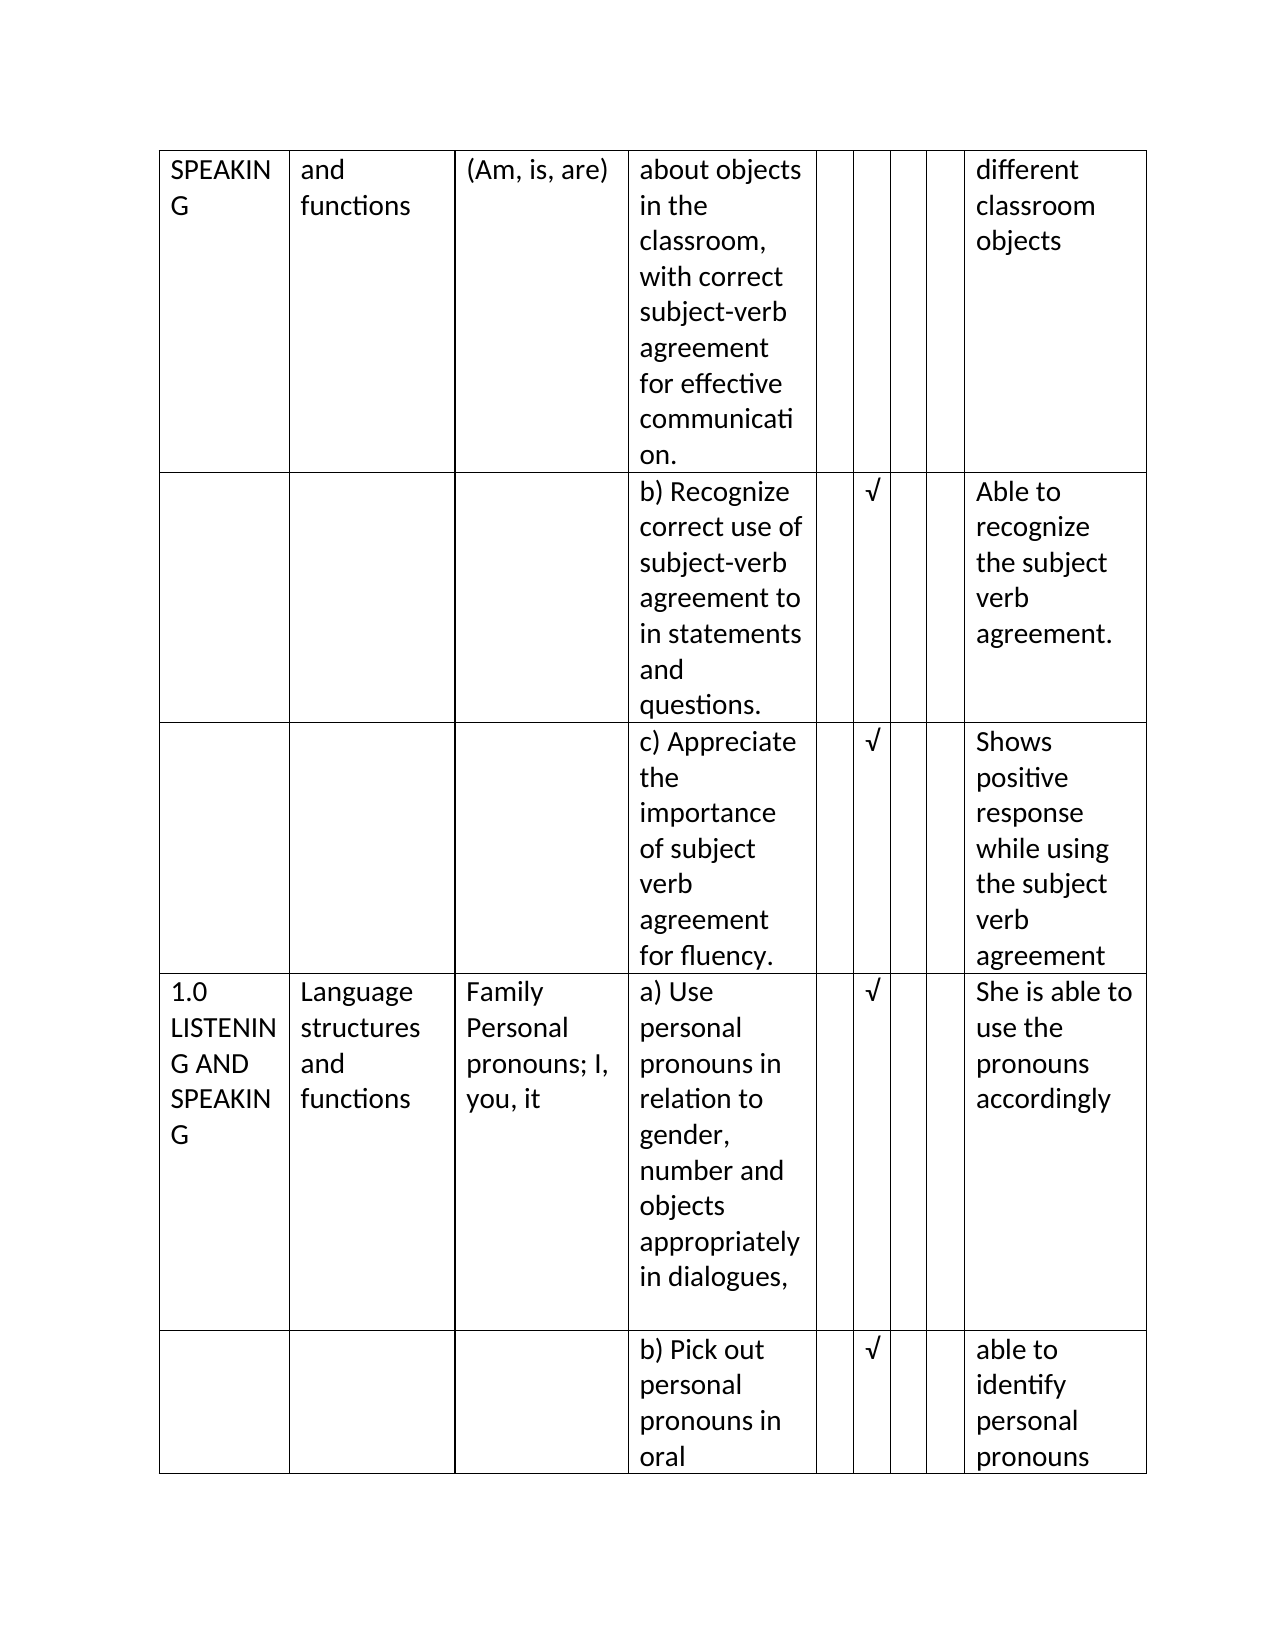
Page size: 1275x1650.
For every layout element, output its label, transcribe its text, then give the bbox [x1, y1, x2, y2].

table_cell [160, 1331, 289, 1473]
table_cell [817, 473, 853, 722]
table_cell √ [854, 473, 890, 722]
table_cell [927, 723, 964, 972]
table_cell [891, 723, 926, 972]
table_cell [817, 151, 853, 472]
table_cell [965, 151, 1146, 472]
table_cell Shows positive response while using the subject verb agreement [965, 723, 1146, 972]
table_cell [456, 1331, 628, 1473]
table_cell [160, 473, 289, 722]
table_cell 1.0 LISTENING AND SPEAKING [160, 974, 289, 1330]
table_cell Family Personal pronouns; I, you, it [456, 974, 628, 1330]
table_cell [927, 151, 964, 472]
table_cell [456, 473, 628, 722]
table_cell [290, 1331, 454, 1473]
table_cell b) Recognize correct use of subject-verb agreement to in statements and questions. [629, 473, 816, 722]
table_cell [290, 151, 454, 472]
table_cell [629, 1331, 816, 1473]
table_cell [817, 974, 853, 1330]
table_cell [456, 723, 628, 972]
table_cell [891, 151, 926, 472]
table_cell [290, 473, 454, 722]
table_cell [290, 723, 454, 972]
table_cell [160, 151, 289, 472]
table_cell √ [854, 723, 890, 972]
table_cell [891, 974, 926, 1330]
table_cell [817, 723, 853, 972]
table_cell √ [854, 1331, 890, 1473]
table_cell She is able to use the pronouns accordingly [965, 974, 1146, 1330]
table_cell Language structures and functions [290, 974, 454, 1330]
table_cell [629, 151, 816, 472]
table_cell [891, 473, 926, 722]
table_cell Able to recognize the subject verb agreement. [965, 473, 1146, 722]
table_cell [456, 151, 628, 472]
table_cell a) Use personal pronouns in relation to gender, number and objects appropriately in dialogues, [629, 974, 816, 1330]
table_cell [891, 1331, 926, 1473]
table_cell [817, 1331, 853, 1473]
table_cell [965, 1331, 1146, 1473]
table_cell [160, 723, 289, 972]
table_cell √ [854, 974, 890, 1330]
table_cell [927, 974, 964, 1330]
table_cell c) Appreciate the importance of subject verb agreement for fluency. [629, 723, 816, 972]
table_cell [854, 151, 890, 472]
table_cell [927, 1331, 964, 1473]
table_cell [927, 473, 964, 722]
